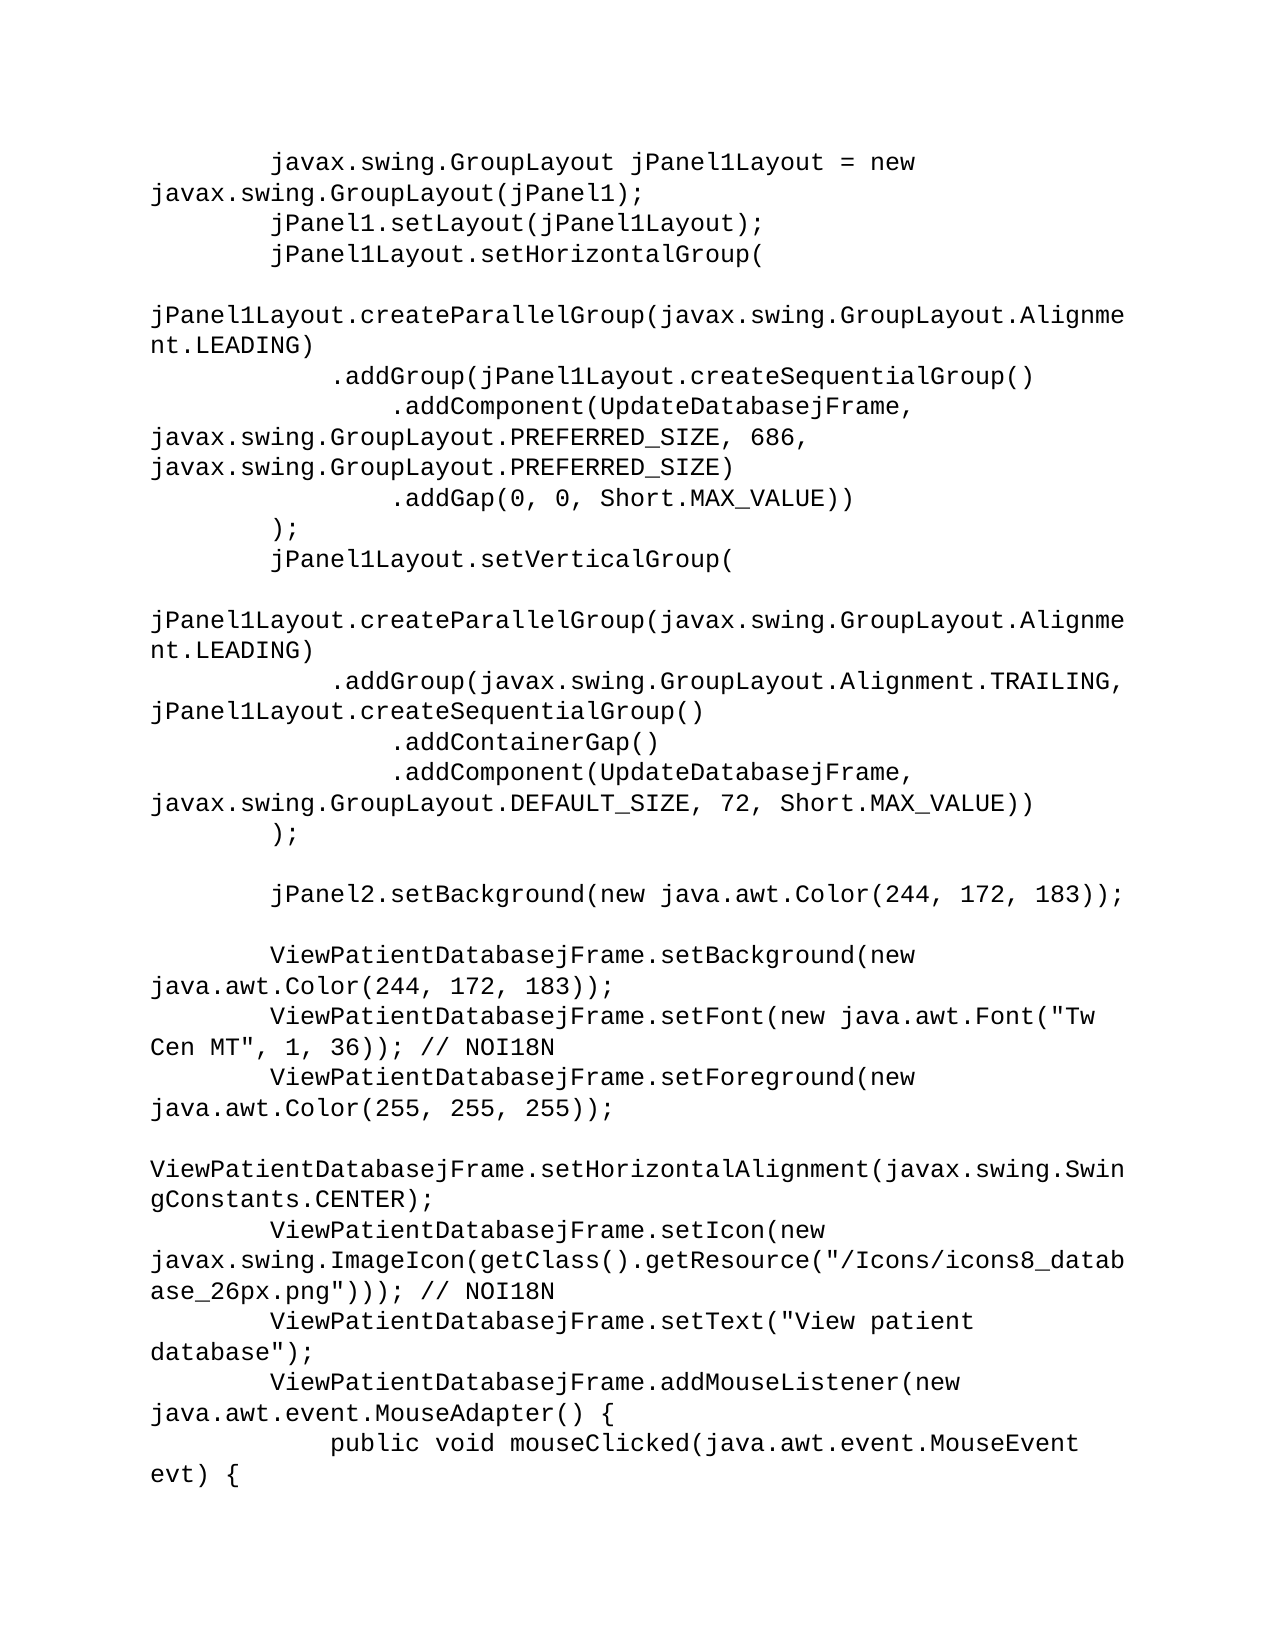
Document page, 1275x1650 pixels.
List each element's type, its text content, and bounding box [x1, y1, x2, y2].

text ViewPatientDatabasejFrame.setHorizontalAlignment(javax.swing.SwingConstants.CENTER); [150, 1126, 1125, 1215]
text public void mouseClicked(java.awt.event.MouseEvent evt) { [150, 1431, 1125, 1490]
text ViewPatientDatabasejFrame.setText("View patient database"); [150, 1309, 1125, 1368]
text ViewPatientDatabasejFrame.setIcon(new javax.swing.ImageIcon(getClass().getResource("/Icons/icons8_database_26px.png"))); // NOI18N [150, 1217, 1125, 1307]
text .addComponent(UpdateDatabasejFrame, javax.swing.GroupLayout.DEFAULT_SIZE, 72, Short.MAX_VALUE)) [150, 760, 1125, 819]
text .addGap(0, 0, Short.MAX_VALUE)) [150, 485, 1125, 514]
text jPanel2.setBackground(new java.awt.Color(244, 172, 183)); [150, 882, 1125, 910]
text ViewPatientDatabasejFrame.setFont(new java.awt.Font("Tw Cen MT", 1, 36)); // NOI18N [150, 1004, 1125, 1063]
text .addGroup(javax.swing.GroupLayout.Alignment.TRAILING, jPanel1Layout.createSequentialGroup() [150, 668, 1125, 727]
text jPanel1Layout.setVerticalGroup( [150, 546, 1125, 575]
text ); [150, 516, 1125, 544]
text .addGroup(jPanel1Layout.createSequentialGroup() [150, 363, 1125, 392]
text javax.swing.GroupLayout jPanel1Layout = new javax.swing.GroupLayout(jPanel1); [150, 150, 1125, 209]
text jPanel1Layout.setHorizontalGroup( [150, 242, 1125, 270]
text .addComponent(UpdateDatabasejFrame, javax.swing.GroupLayout.PREFERRED_SIZE, 686, javax.swing.GroupLayout.PREFERRED_SIZE) [150, 394, 1125, 483]
text jPanel1Layout.createParallelGroup(javax.swing.GroupLayout.Alignment.LEADING) [150, 272, 1125, 361]
text ViewPatientDatabasejFrame.setForeground(new java.awt.Color(255, 255, 255)); [150, 1065, 1125, 1124]
text .addContainerGap() [150, 729, 1125, 758]
text ViewPatientDatabasejFrame.setBackground(new java.awt.Color(244, 172, 183)); [150, 943, 1125, 1002]
text ViewPatientDatabasejFrame.addMouseListener(new java.awt.event.MouseAdapter() { [150, 1370, 1125, 1429]
text jPanel1.setLayout(jPanel1Layout); [150, 211, 1125, 239]
text jPanel1Layout.createParallelGroup(javax.swing.GroupLayout.Alignment.LEADING) [150, 577, 1125, 666]
text ); [150, 821, 1125, 849]
